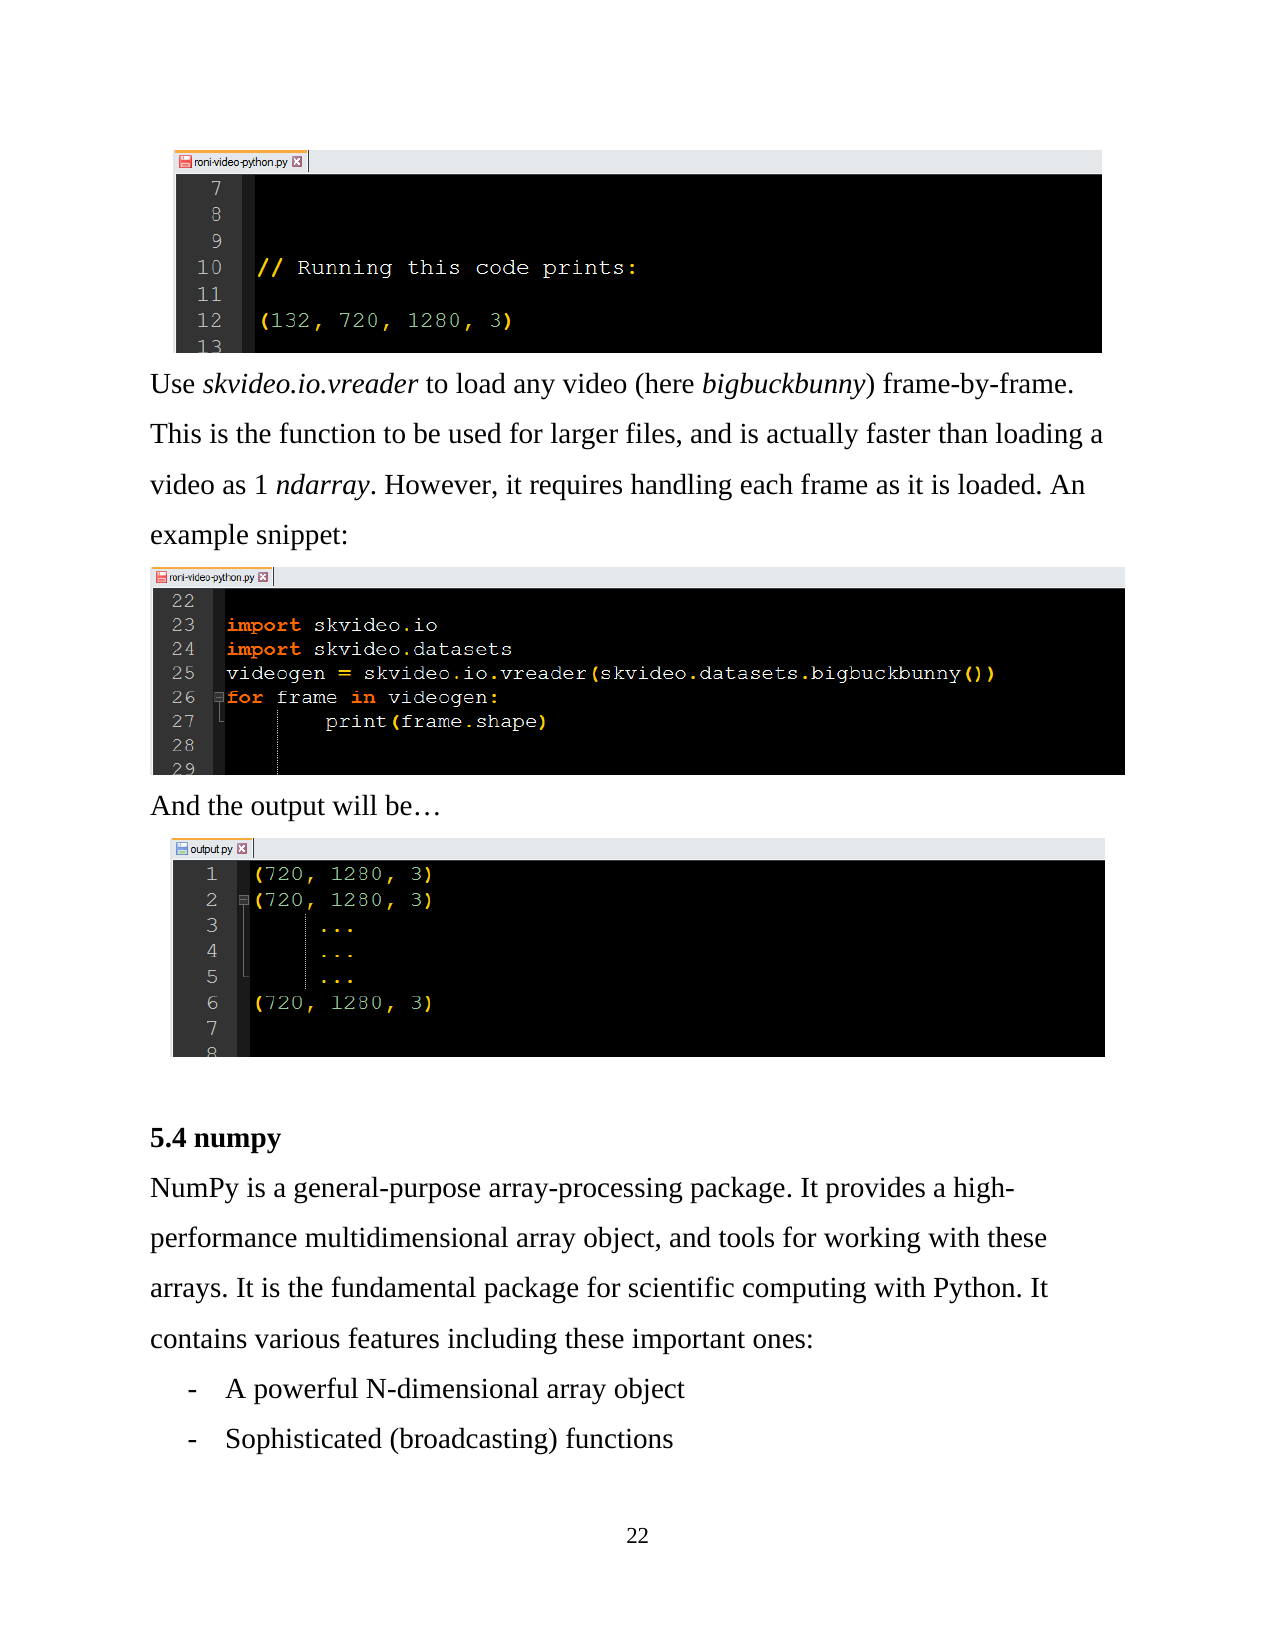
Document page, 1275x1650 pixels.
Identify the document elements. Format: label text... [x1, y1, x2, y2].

text Use skvideo.io.vreader to load any video (here bigbuckbunny) frame-by-frame. This is the function to be used for larger files, and is actually faster than loading a video as 1 ndarray. However, it requires handling each frame as it is loaded. An example snippet: [150, 366, 1125, 551]
picture [150, 567, 1125, 775]
text And the output will be… [150, 788, 1125, 821]
picture [173, 150, 1102, 353]
text NumPy is a general-purpose array-processing package. It provides a high-performance multidimensional array object, and tools for working with these arrays. It is the fundamental package for scientific computing with Python. It contains various features including these important ones: [150, 1170, 1125, 1354]
text 5.4 numpy [150, 1120, 1125, 1153]
list Sophisticated (broadcasting) functions [187, 1422, 1125, 1455]
list A powerful N-dimensional array object [187, 1371, 1125, 1405]
picture [170, 838, 1105, 1057]
